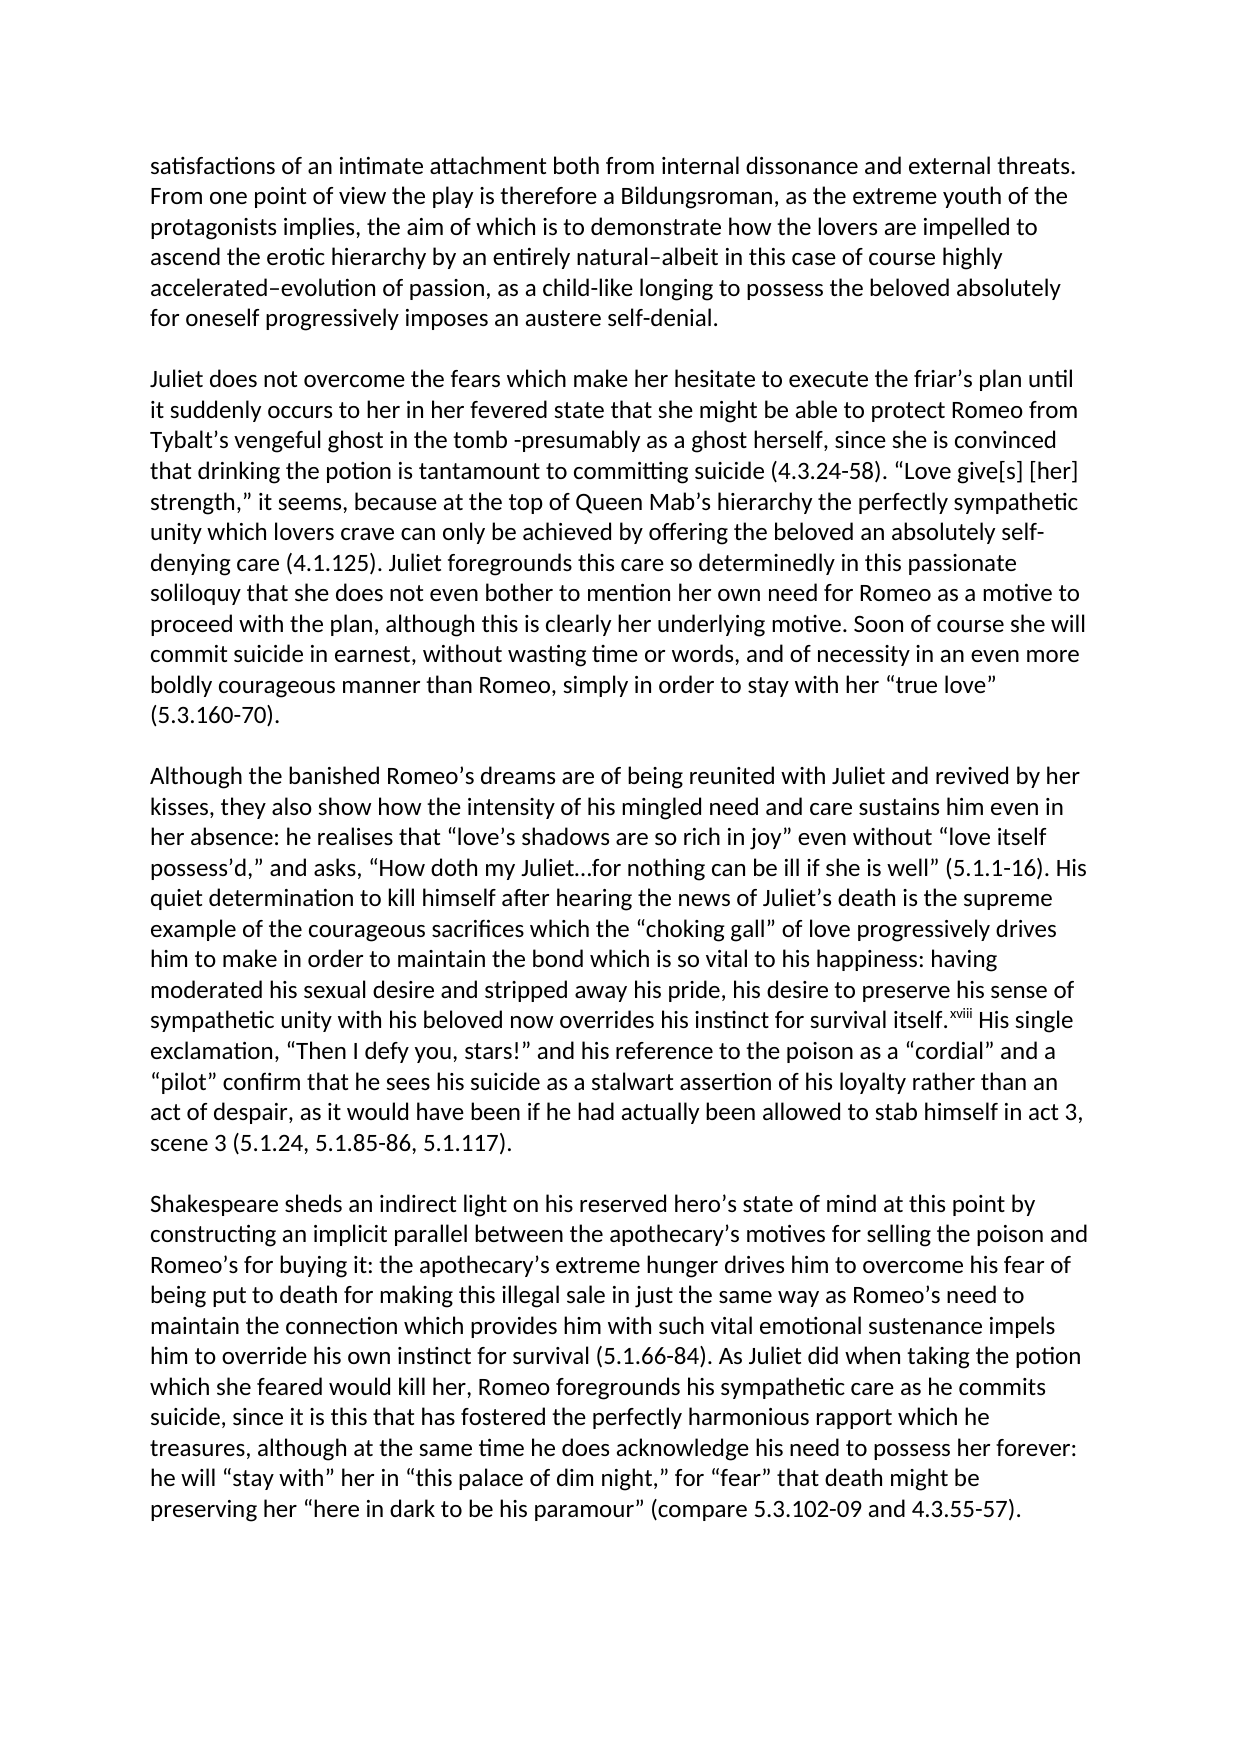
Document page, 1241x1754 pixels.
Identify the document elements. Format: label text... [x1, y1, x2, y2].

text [150, 150, 1090, 333]
text Shakespeare sheds an indirect light on his reserved hero’s state of mind at this point by constructing an implicit parallel between the apothecary’s motives for selling the poison and Romeo’s for buying it: the apothecary’s extreme hunger drives him to overcome his fear of being put to death for making this illegal sale in just the same way as Romeo’s need to maintain the connection which provides him with such vital emotional sustenance impels him to override his own instinct for survival (5.1.66-84). As Juliet did when taking the potion which she feared would kill her, Romeo foregrounds his sympathetic care as he commits suicide, since it is this that has fostered the perfectly harmonious rapport which he treasures, although at the same time he does acknowledge his need to possess her forever: he will “stay with” her in “this palace of dim night,” for “fear” that death might be preserving her “here in dark to be his paramour” (compare 5.3.102-09 and 4.3.55-57). [150, 1188, 1090, 1523]
text Juliet does not overcome the fears which make her hesitate to execute the friar’s plan until it suddenly occurs to her in her fevered state that she might be able to protect Romeo from Tybalt’s vengeful ghost in the tomb -presumably as a ghost herself, since she is convinced that drinking the potion is tantamount to committing suicide (4.3.24-58). “Love give[s] [her] strength,” it seems, because at the top of Queen Mab’s hierarchy the perfectly sympathetic unity which lovers crave can only be achieved by offering the beloved an absolutely self-denying care (4.1.125). Juliet foregrounds this care so determinedly in this passionate soliloquy that she does not even bother to mention her own need for Romeo as a motive to proceed with the plan, although this is clearly her underlying motive. Soon of course she will commit suicide in earnest, without wasting time or words, and of necessity in an even more boldly courageous manner than Romeo, simply in order to stay with her “true love” (5.3.160-70). [150, 364, 1090, 730]
text Although the banished Romeo’s dreams are of being reunited with Juliet and revived by her kisses, they also show how the intensity of his mingled need and care sustains him even in her absence: he realises that “love’s shadows are so rich in joy” even without “love itself possess’d,” and asks, “How doth my Juliet…for nothing can be ill if she is well” (5.1.1-16). His quiet determination to kill himself after hearing the news of Juliet’s death is the supreme example of the courageous sacrifices which the “choking gall” of love progressively drives him to make in order to maintain the bond which is so vital to his happiness: having moderated his sexual desire and stripped away his pride, his desire to preserve his sense of sympathetic unity with his beloved now overrides his instinct for survival itself. His single exclamation, “Then I defy you, stars!” and his reference to the poison as a “cordial” and a “pilot” confirm that he sees his suicide as a stalwart assertion of his loyalty rather than an act of despair, as it would have been if he had actually been allowed to stab himself in act 3, scene 3 (5.1.24, 5.1.85-86, 5.1.117). [150, 760, 1090, 1157]
